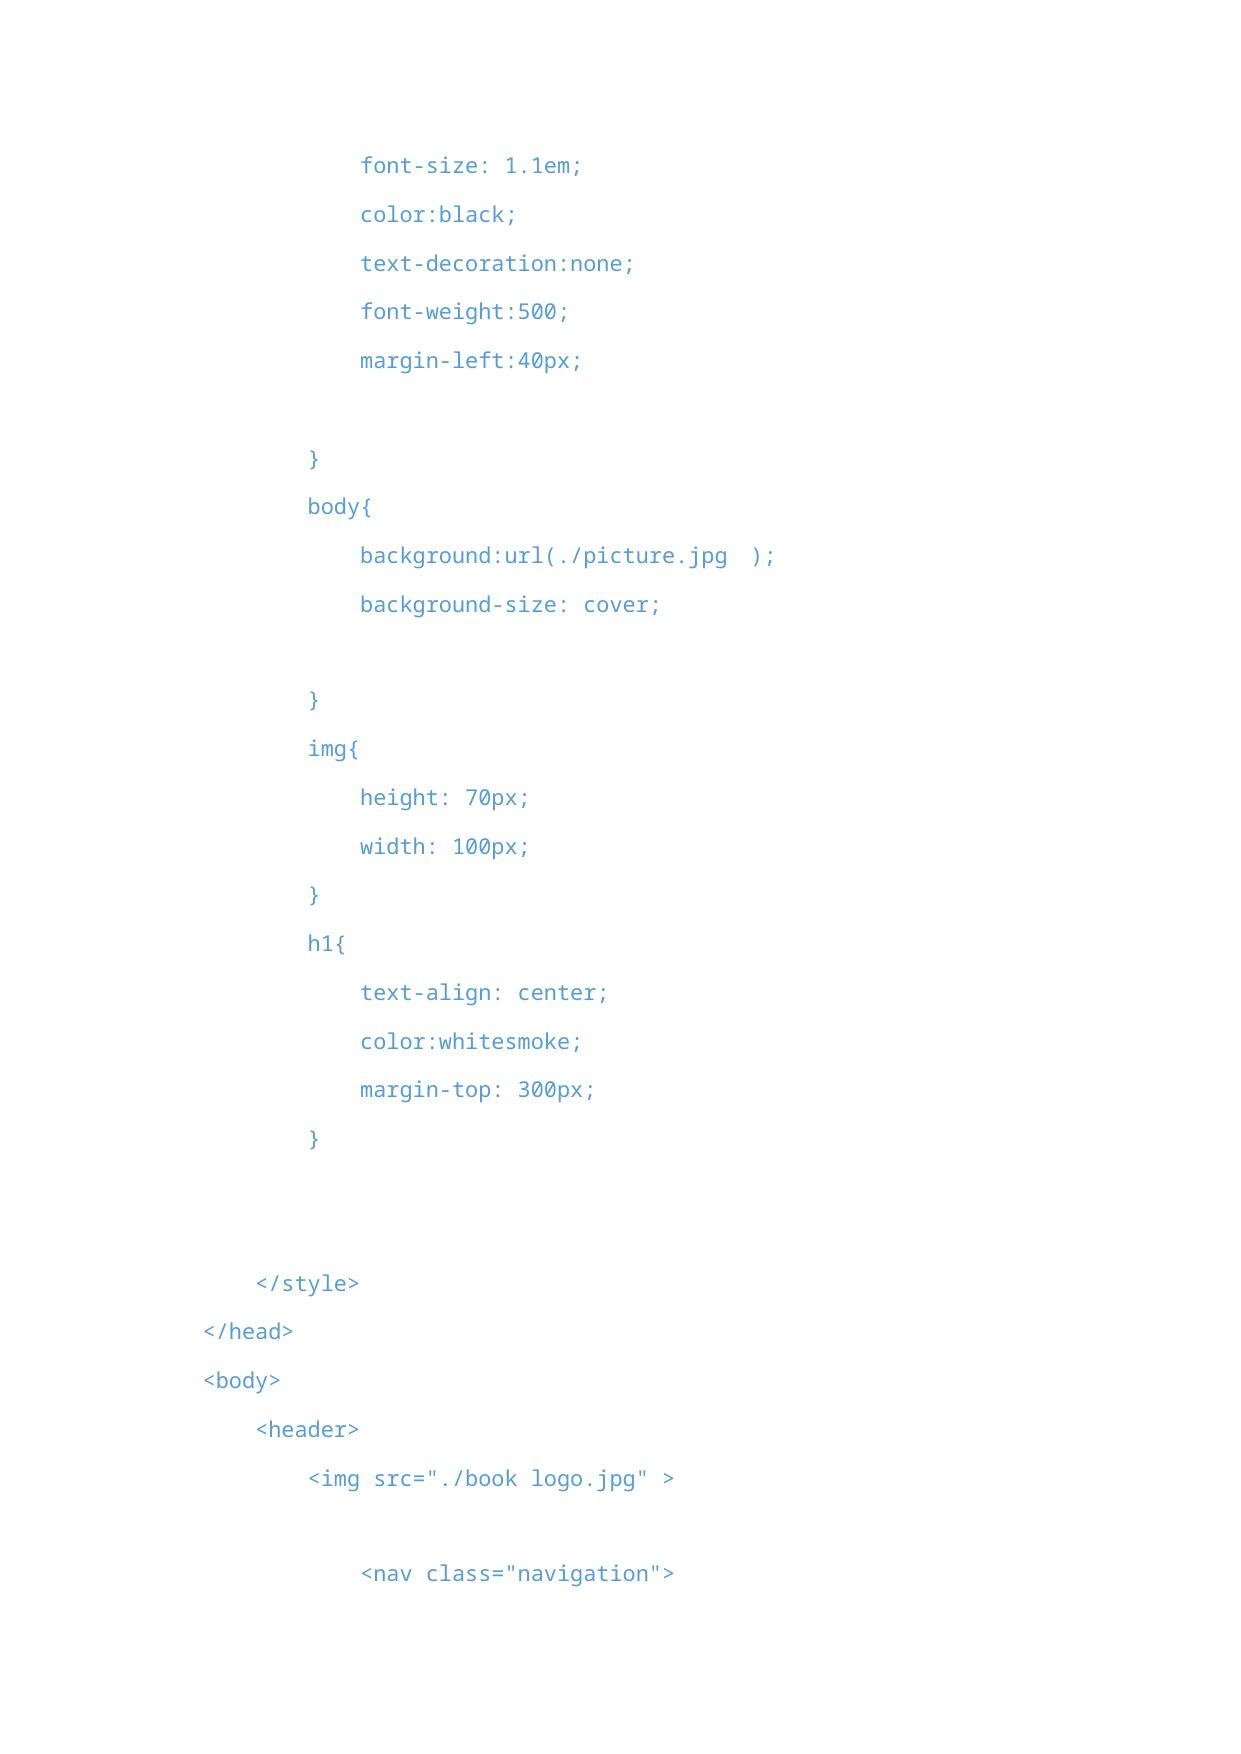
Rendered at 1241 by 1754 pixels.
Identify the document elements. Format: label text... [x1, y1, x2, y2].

text </head> [150, 1316, 1090, 1346]
text text-align: center; [150, 977, 1090, 1007]
text h1{ [150, 928, 1090, 958]
text margin-left:40px; [150, 345, 1090, 375]
text background-size: cover; [150, 589, 1090, 618]
text img{ [150, 733, 1090, 763]
text } [150, 684, 1090, 714]
text height: 70px; [150, 782, 1090, 812]
text background:url(./picture.jpg ); [150, 540, 1090, 570]
text color:black; [150, 199, 1090, 228]
text color:whitesmoke; [150, 1026, 1090, 1055]
text width: 100px; [150, 831, 1090, 860]
text <header> [150, 1414, 1090, 1443]
text body{ [150, 491, 1090, 521]
text font-size: 1.1em; [150, 150, 1090, 180]
text text-decoration:none; [150, 247, 1090, 277]
text margin-top: 300px; [150, 1074, 1090, 1104]
text } [150, 442, 1090, 472]
text <nav class="navigation"> [150, 1558, 1090, 1588]
text font-weight:500; [150, 296, 1090, 326]
text } [150, 1123, 1090, 1153]
text } [150, 879, 1090, 909]
text <img src="./book logo.jpg" > [150, 1462, 1090, 1492]
text <body> [150, 1365, 1090, 1395]
text </style> [150, 1267, 1090, 1297]
